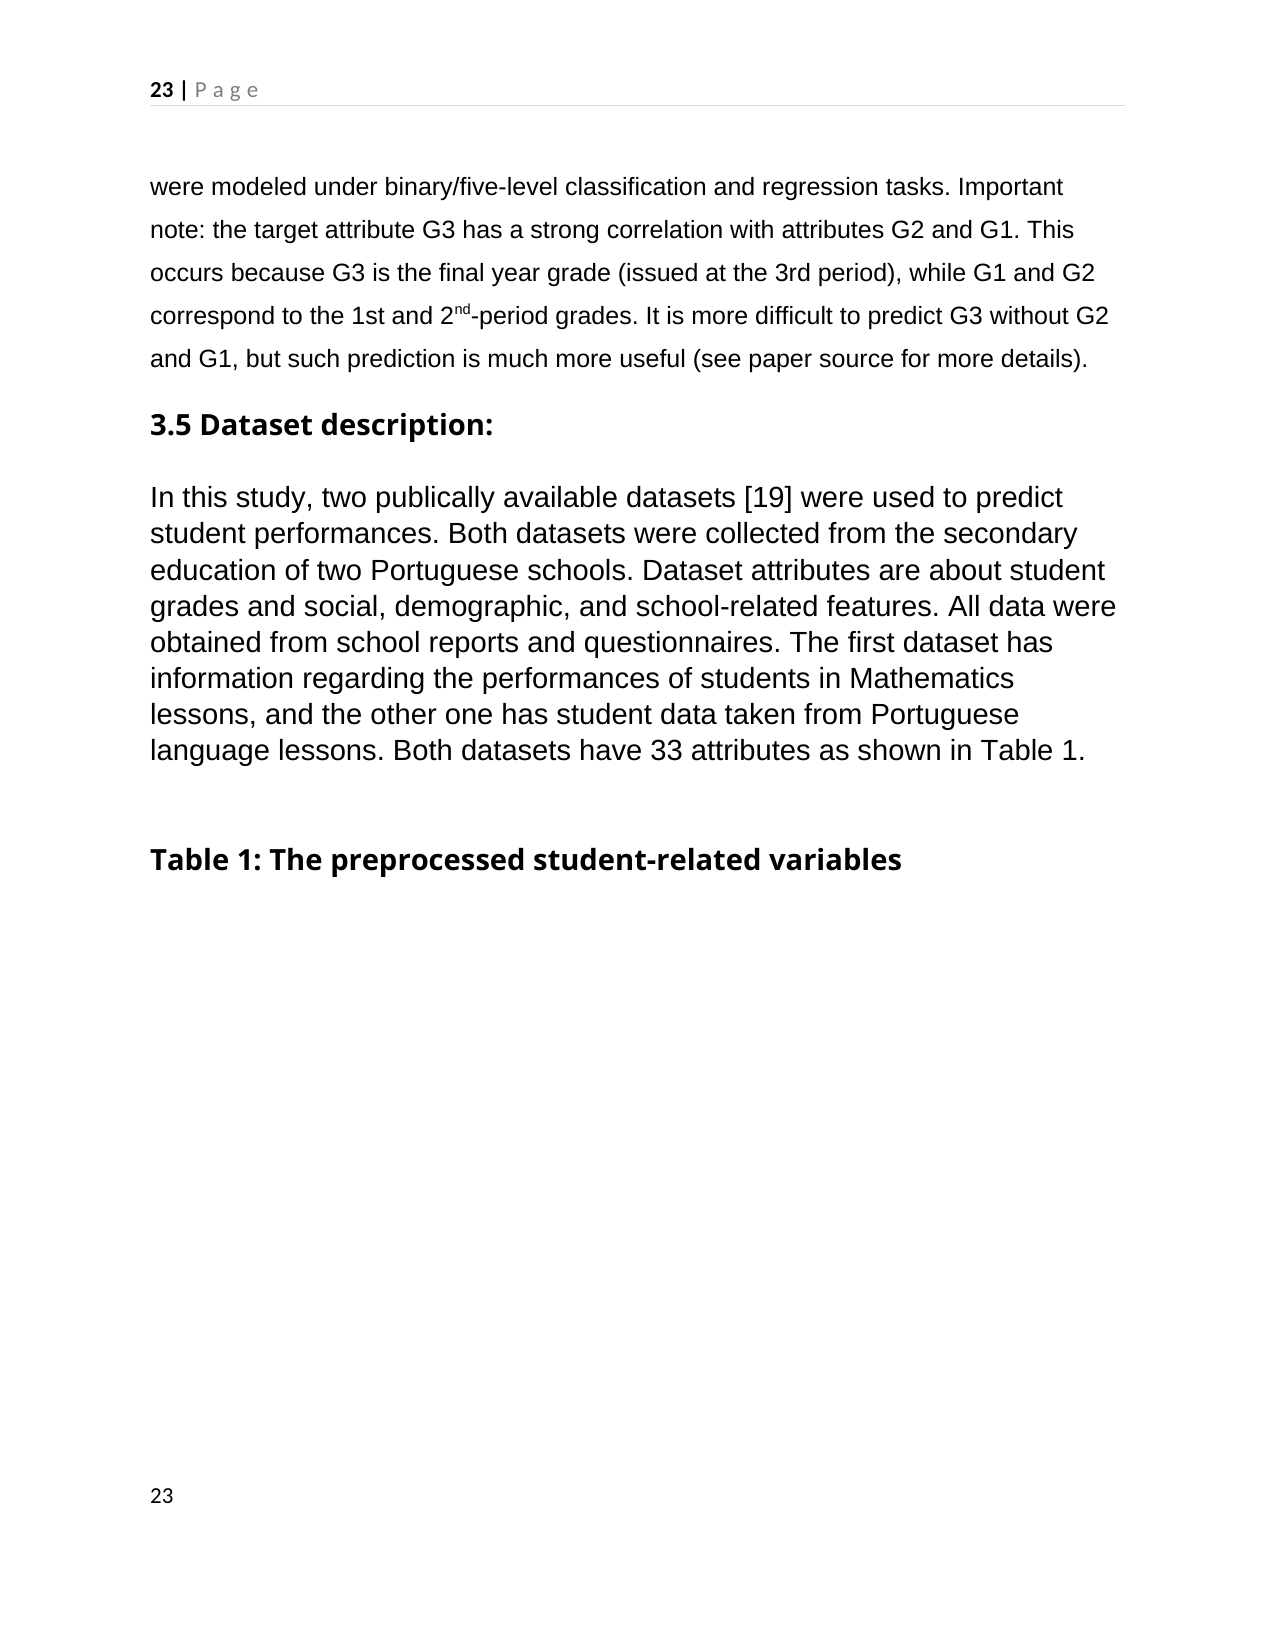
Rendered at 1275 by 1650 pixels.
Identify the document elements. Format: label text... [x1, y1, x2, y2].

subtitle Table 1: The preprocessed student-related variables [150, 839, 1125, 878]
text 3.5 Dataset description: [150, 404, 1125, 444]
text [150, 172, 1125, 373]
text In this study, two publically available datasets [19] were used to predict student performances. Both datasets were collected from the secondary education of two Portuguese schools. Dataset attributes are about student grades and social, demographic, and school-related features. All data were obtained from school reports and questionnaires. The first dataset has information regarding the performances of students in Mathematics lessons, and the other one has student data taken from Portuguese language lessons. Both datasets have 33 attributes as shown in Table 1. [150, 480, 1125, 767]
